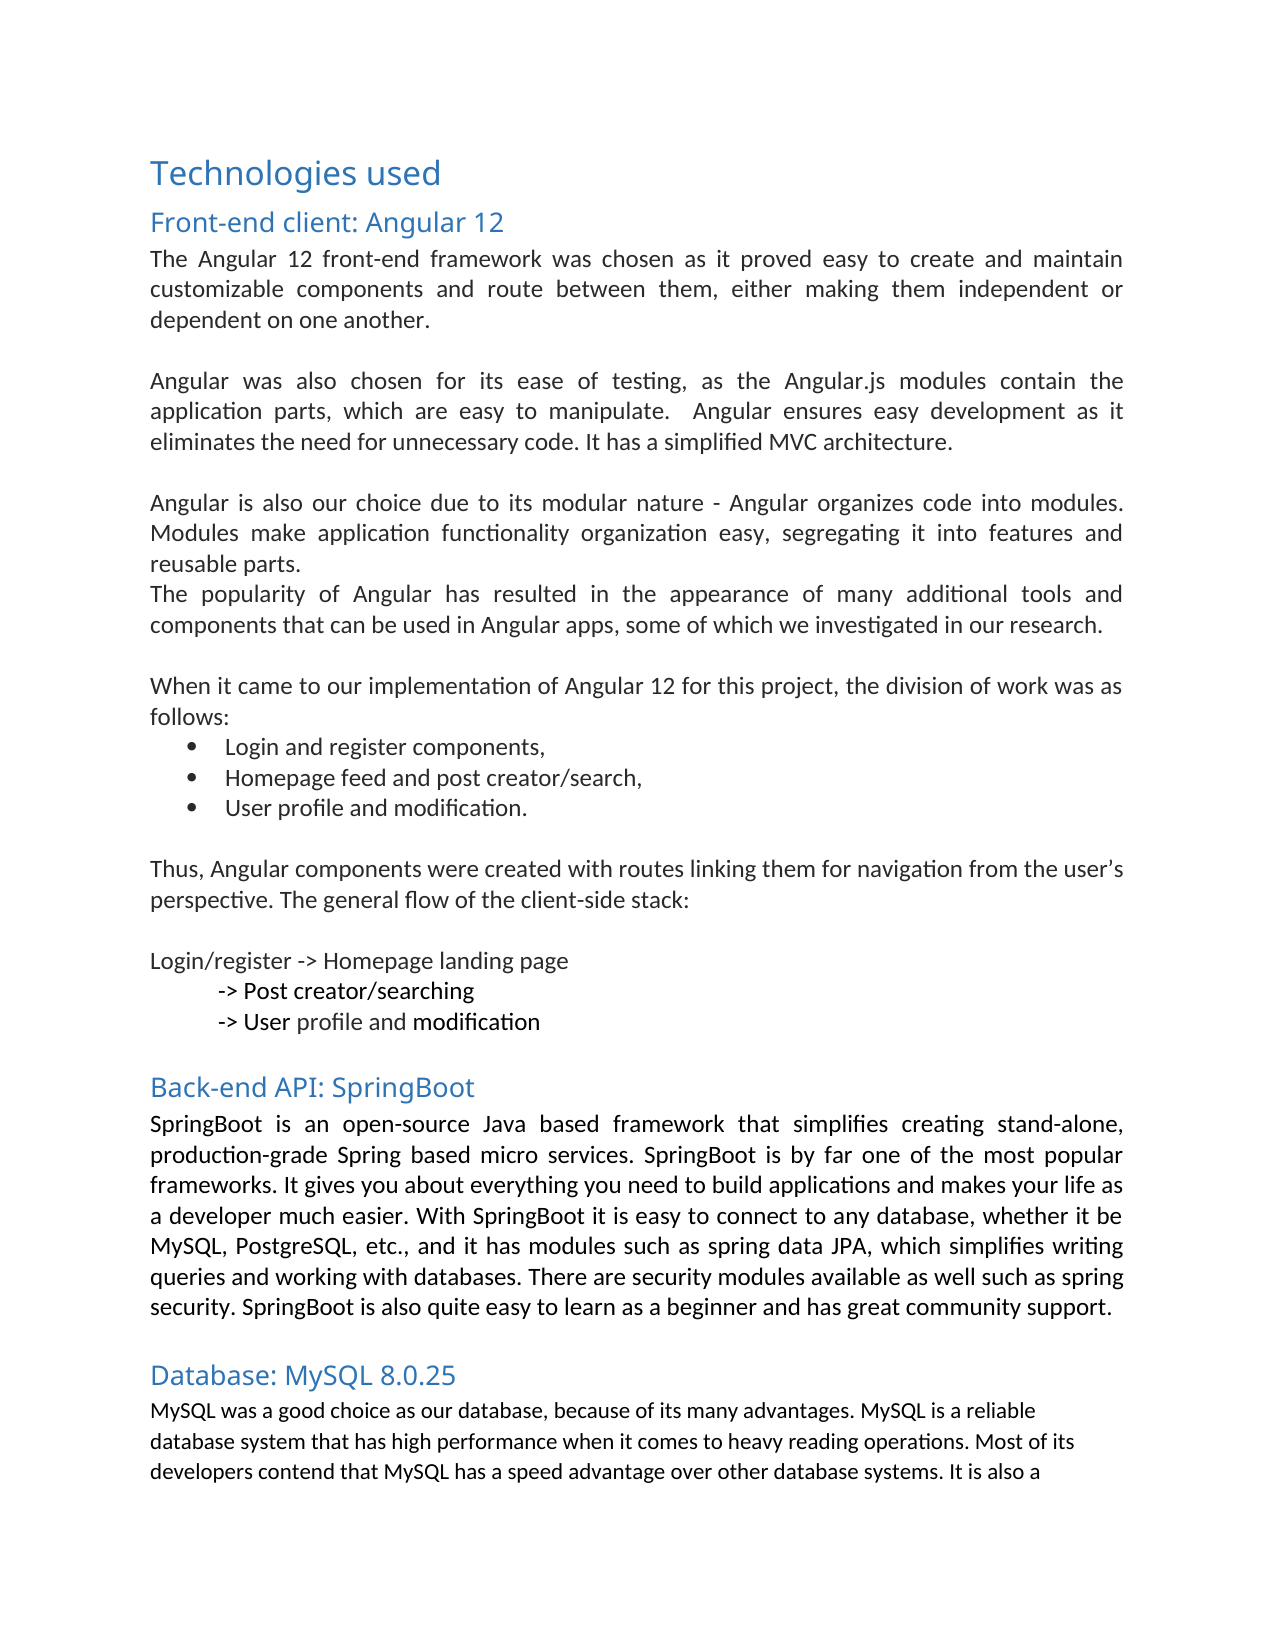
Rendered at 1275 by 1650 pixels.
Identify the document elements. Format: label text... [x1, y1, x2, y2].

subtitle Technologies used [150, 150, 1125, 195]
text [150, 1397, 1125, 1485]
text The Angular 12 front-end framework was chosen as it proved easy to create and maintain customizable components and route between them, either making them independent or dependent on one another. [150, 243, 1125, 334]
subtitle Front-end client: Angular 12 [150, 203, 1125, 240]
text -> User profile and modification [150, 1006, 1125, 1036]
list Login and register components, [187, 731, 1125, 762]
text Login/register -> Homepage landing page [150, 945, 1125, 975]
text Angular was also chosen for its ease of testing, as the Angular.js modules contain the application parts, which are easy to manipulate. Angular ensures easy development as it eliminates the need for unnecessary code. It has a simplified MVC architecture. [150, 365, 1125, 457]
subtitle Back-end API: SpringBoot [150, 1069, 1125, 1106]
text Angular is also our choice due to its modular nature - Angular organizes code into modules. Modules make application functionality organization easy, segregating it into features and reusable parts. [150, 487, 1125, 579]
subtitle Database: MySQL 8.0.25 [150, 1357, 1125, 1394]
list User profile and modification. [187, 792, 1125, 823]
text The popularity of Angular has resulted in the appearance of many additional tools and components that can be used in Angular apps, some of which we investigated in our research. [150, 579, 1125, 640]
text When it came to our implementation of Angular 12 for this project, the division of work was as follows: [150, 670, 1125, 731]
text -> Post creator/searching [150, 975, 1125, 1006]
text SpringBoot is an open-source Java based framework that simplifies creating stand-alone, production-grade Spring based micro services. SpringBoot is by far one of the most popular frameworks. It gives you about everything you need to build applications and makes your life as a developer much easier. With SpringBoot it is easy to connect to any database, whether it be MySQL, PostgreSQL, etc., and it has modules such as spring data JPA, which simplifies writing queries and working with databases. There are security modules available as well such as spring security. SpringBoot is also quite easy to learn as a beginner and has great community support. [150, 1108, 1125, 1322]
list Homepage feed and post creator/search, [187, 762, 1125, 792]
text Thus, Angular components were created with routes linking them for navigation from the user’s perspective. The general flow of the client-side stack: [150, 853, 1125, 914]
